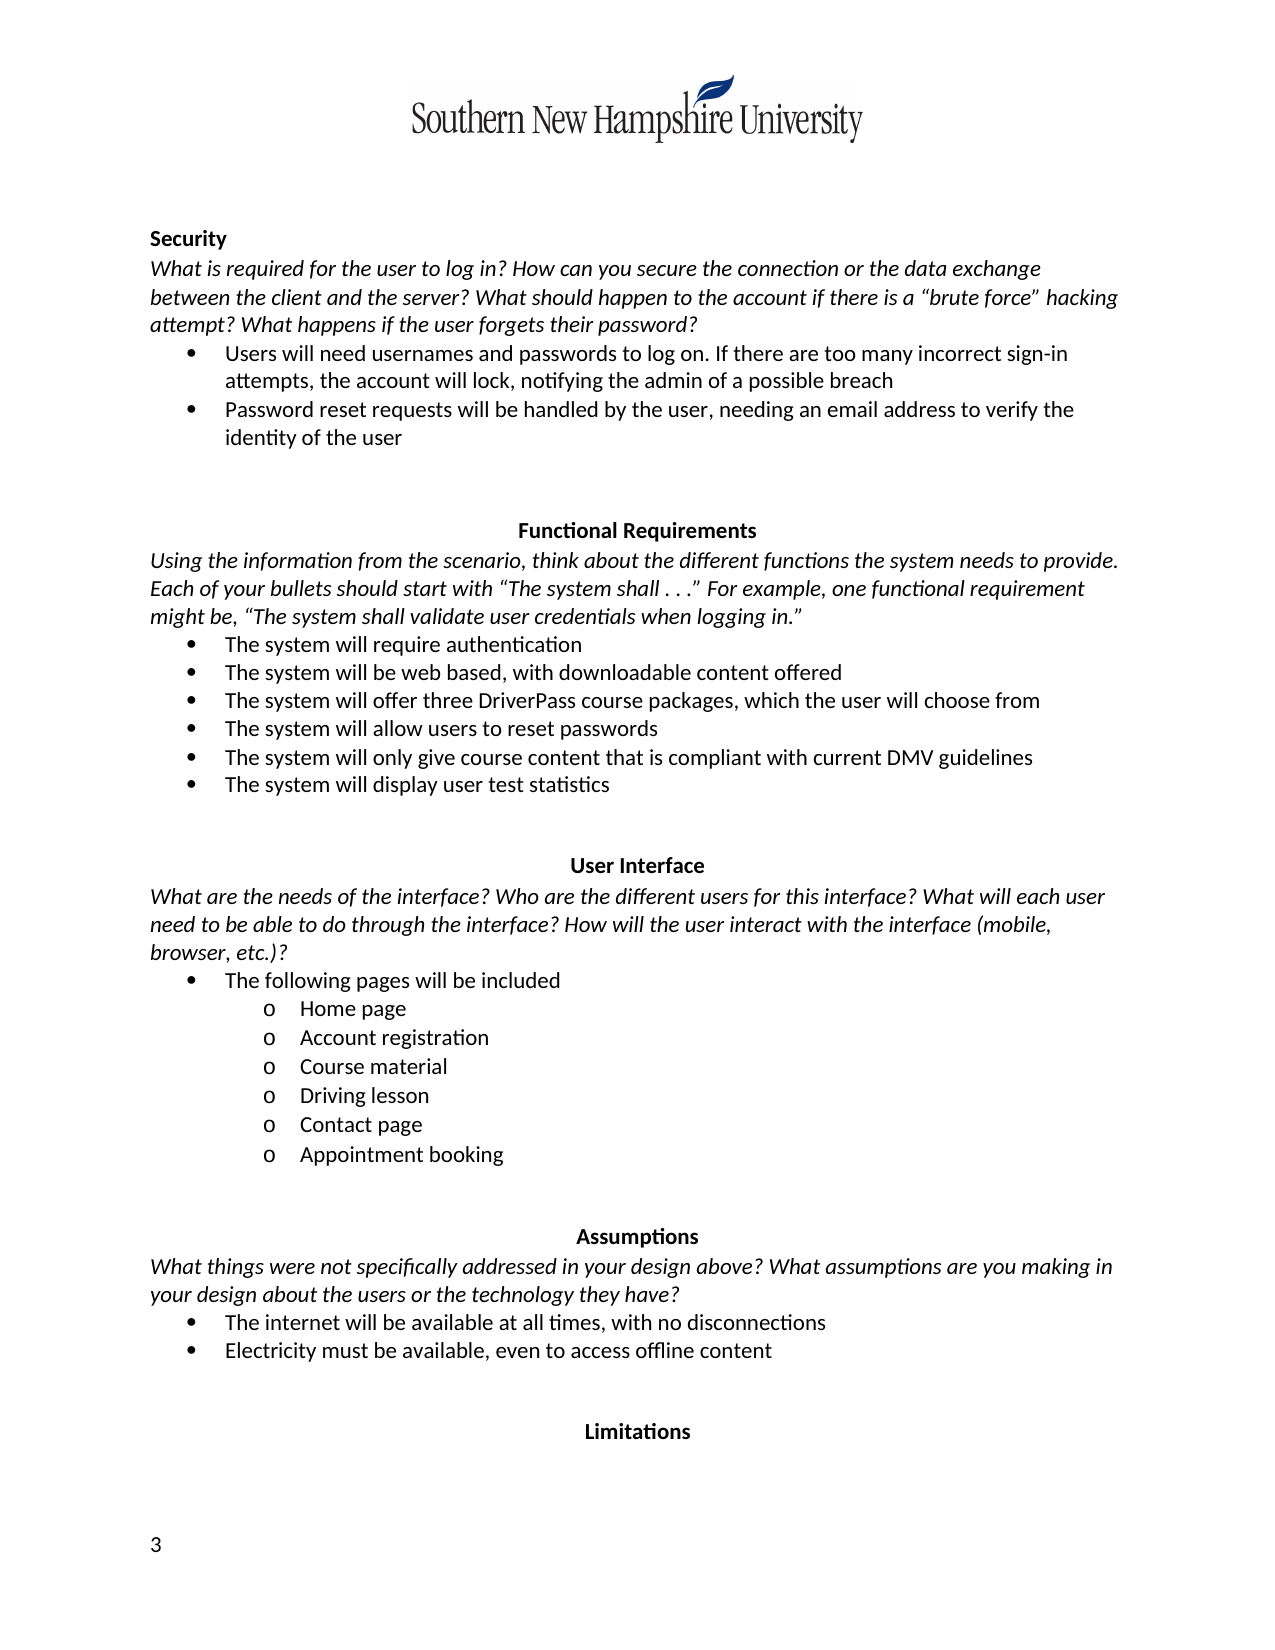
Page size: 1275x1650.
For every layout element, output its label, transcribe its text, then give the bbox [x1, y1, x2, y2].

list Contact page [262, 1111, 1125, 1140]
list The system will display user test statistics [187, 771, 1125, 799]
list Electricity must be available, even to access offline content [187, 1336, 1125, 1364]
subtitle Assumptions [150, 1222, 1125, 1250]
list The system will require authentication [187, 631, 1125, 658]
subtitle Functional Requirements [150, 516, 1125, 544]
subtitle User Interface [150, 852, 1125, 880]
text Using the information from the scenario, think about the different functions the system needs to provide. Each of your bullets should start with “The system shall . . .” For example, one functional requirement might be, “The system shall validate user credentials when logging in.” [150, 546, 1125, 631]
list The system will offer three DriverPass course packages, which the user will choose from [187, 687, 1125, 714]
text What is required for the user to log in? How can you secure the connection or the data exchange between the client and the server? What should happen to the account if there is a “brute force” hacking attempt? What happens if the user forgets their password? [150, 254, 1125, 339]
list Driving lesson [262, 1081, 1125, 1111]
list Appointment booking [262, 1140, 1125, 1169]
list The following pages will be included [187, 966, 1125, 994]
list Password reset requests will be handled by the user, needing an email address to verify the identity of the user [187, 395, 1125, 451]
subtitle Security [150, 224, 1125, 252]
list Home page [262, 994, 1125, 1023]
text What things were not specifically addressed in your design above? What assumptions are you making in your design about the users or the technology they have? [150, 1252, 1125, 1308]
list Course material [262, 1052, 1125, 1081]
list The system will only give course content that is compliant with current DMV guidelines [187, 743, 1125, 771]
picture [412, 75, 863, 143]
list Account registration [262, 1023, 1125, 1052]
list Users will need usernames and passwords to log on. If there are too many incorrect sign-in attempts, the account will lock, notifying the admin of a possible breach [187, 339, 1125, 395]
text What are the needs of the interface? Who are the different users for this interface? What will each user need to be able to do through the interface? How will the user interact with the interface (mobile, browser, etc.)? [150, 882, 1125, 966]
subtitle Limitations [150, 1417, 1125, 1445]
list The system will allow users to reset passwords [187, 714, 1125, 743]
list The internet will be available at all times, with no disconnections [187, 1308, 1125, 1336]
list The system will be web based, with downloadable content offered [187, 658, 1125, 687]
